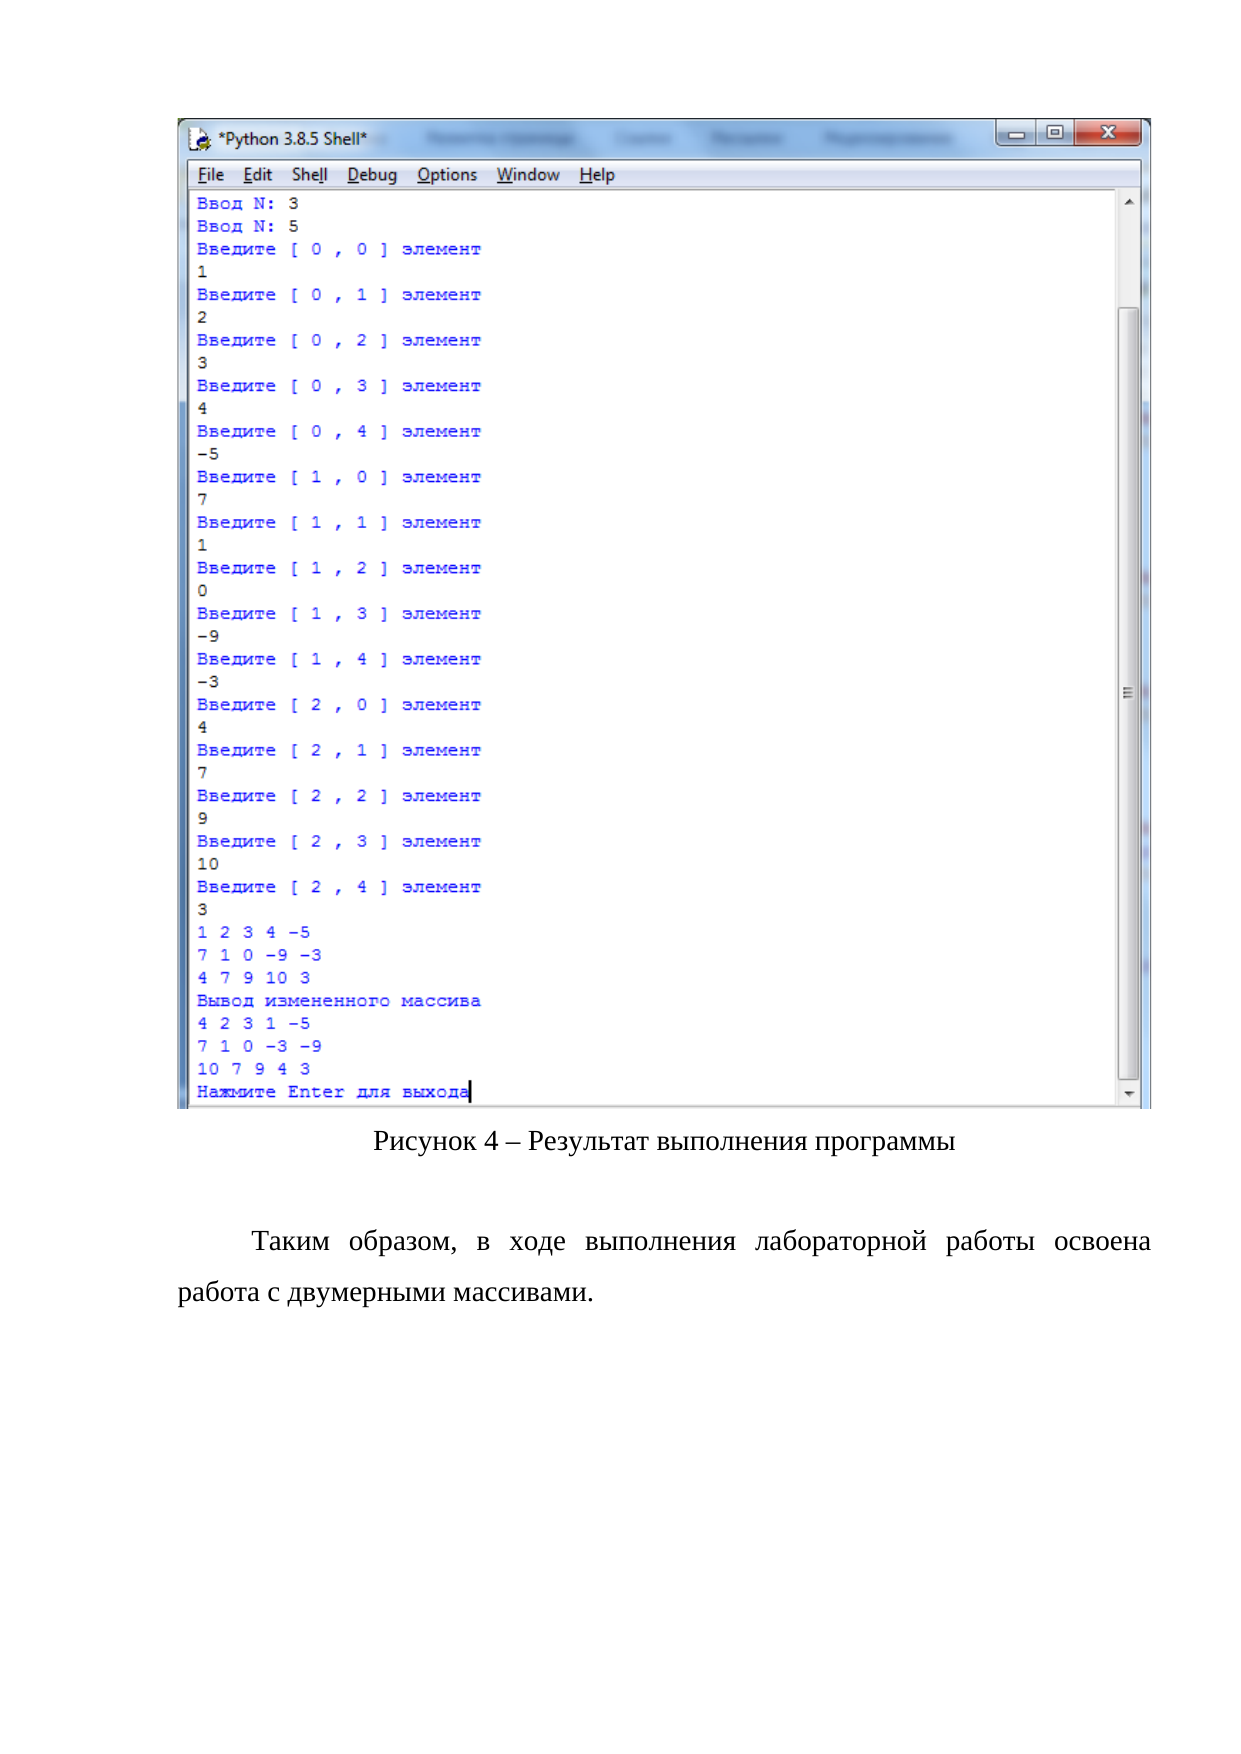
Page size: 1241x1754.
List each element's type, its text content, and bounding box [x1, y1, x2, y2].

picture [177, 118, 1152, 1109]
text Рисунок 4 – Результат выполнения программы [177, 1123, 1152, 1156]
text Таким образом, в ходе выполнения лабораторной работы освоена работа с двумерными массивами. [177, 1223, 1152, 1307]
